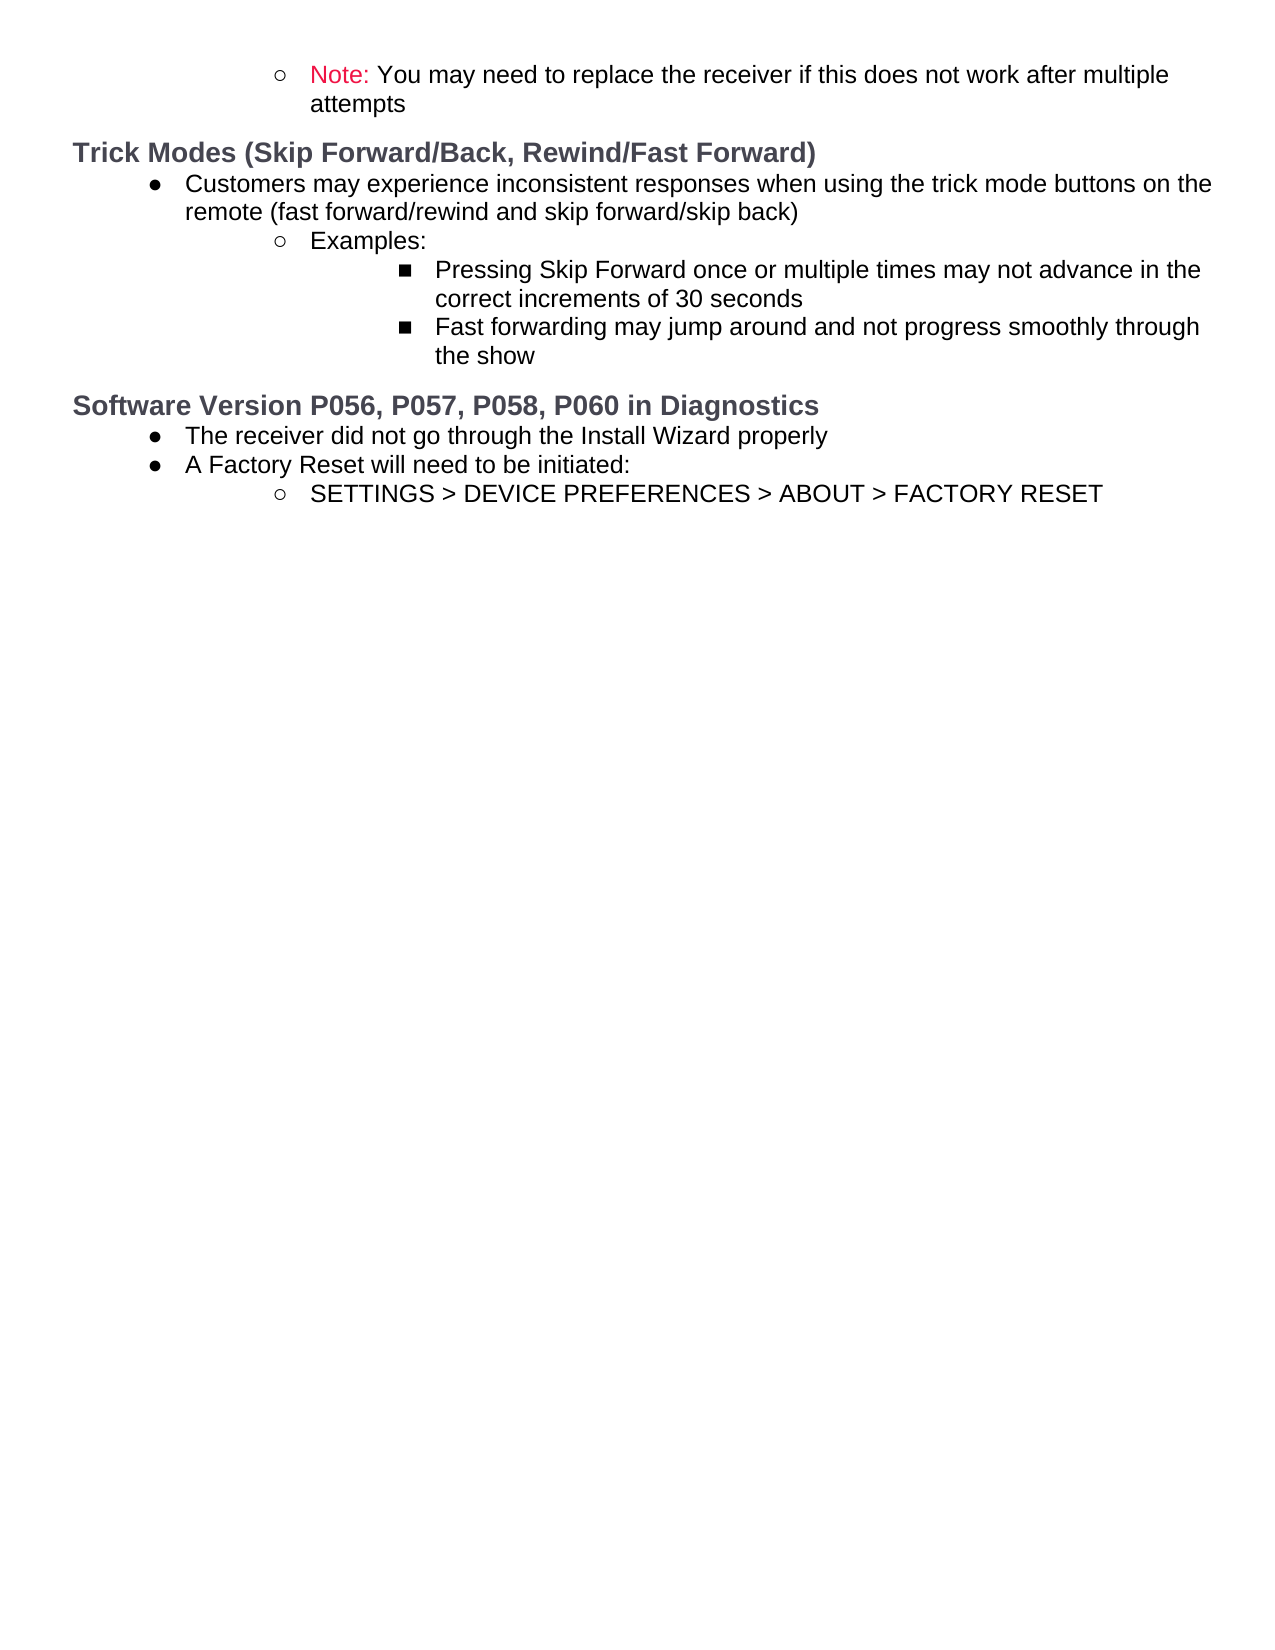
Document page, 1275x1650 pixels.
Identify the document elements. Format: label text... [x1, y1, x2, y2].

list Note: You may need to replace the receiver if this does not work after multiple attempts [272, 60, 1215, 117]
list The receiver did not go through the Install Wizard properly [147, 421, 1215, 450]
subtitle Software Version P056, P057, P058, P060 in Diagnostics [72, 389, 1177, 421]
list Pressing Skip Forward once or multiple times may not advance in the correct increments of 30 seconds [397, 255, 1215, 312]
subtitle Trick Modes (Skip Forward/Back, Rewind/Fast Forward) [72, 136, 1177, 169]
list Examples: [272, 226, 1215, 255]
list A Factory Reset will need to be initiated: [147, 450, 1215, 478]
list Customers may experience inconsistent responses when using the trick mode buttons on the remote (fast forward/rewind and skip forward/skip back) [147, 169, 1215, 226]
list SETTINGS > DEVICE PREFERENCES > ABOUT > FACTORY RESET [272, 478, 1215, 507]
list Fast forwarding may jump around and not progress smoothly through the show [397, 312, 1215, 370]
